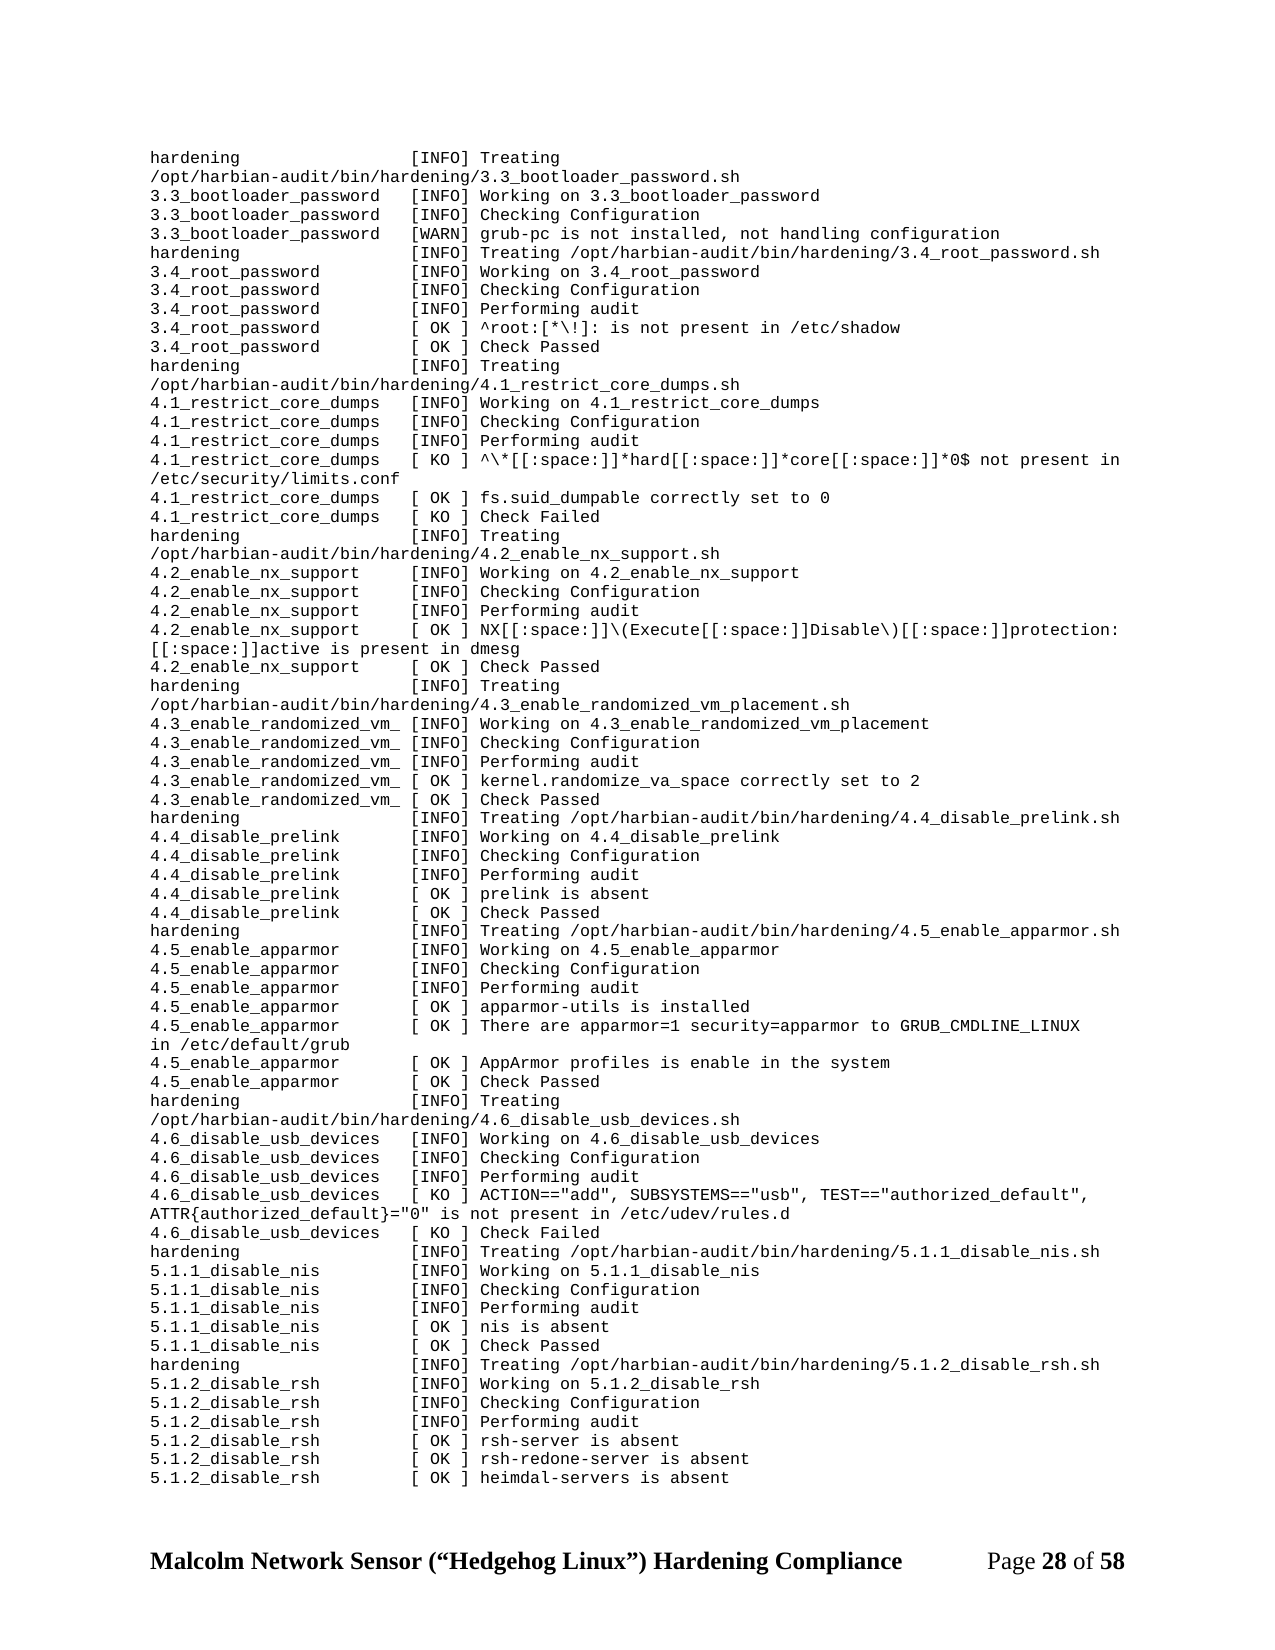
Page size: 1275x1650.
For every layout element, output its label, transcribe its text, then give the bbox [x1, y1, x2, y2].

text 5.1.2_disable_rsh [INFO] Checking Configuration [150, 1394, 1125, 1413]
text 4.1_restrict_core_dumps [ KO ] Check Failed [150, 508, 1125, 527]
text 5.1.1_disable_nis [ OK ] Check Passed [150, 1338, 1125, 1357]
text 4.1_restrict_core_dumps [ OK ] fs.suid_dumpable correctly set to 0 [150, 489, 1125, 508]
text 4.4_disable_prelink [INFO] Working on 4.4_disable_prelink [150, 829, 1125, 848]
text hardening [INFO] Treating /opt/harbian-audit/bin/hardening/4.6_disable_usb_devices.sh [150, 1093, 1125, 1130]
text 4.4_disable_prelink [INFO] Checking Configuration [150, 848, 1125, 866]
text 4.2_enable_nx_support [ OK ] Check Passed [150, 659, 1125, 678]
text 5.1.2_disable_rsh [ OK ] heimdal-servers is absent [150, 1470, 1125, 1489]
text hardening [INFO] Treating /opt/harbian-audit/bin/hardening/5.1.2_disable_rsh.sh [150, 1357, 1125, 1376]
text 5.1.1_disable_nis [INFO] Working on 5.1.1_disable_nis [150, 1262, 1125, 1281]
text 5.1.2_disable_rsh [ OK ] rsh-server is absent [150, 1432, 1125, 1451]
text 4.5_enable_apparmor [INFO] Working on 4.5_enable_apparmor [150, 942, 1125, 961]
text 4.2_enable_nx_support [INFO] Performing audit [150, 602, 1125, 621]
text 4.6_disable_usb_devices [INFO] Performing audit [150, 1168, 1125, 1187]
text 3.3_bootloader_password [INFO] Checking Configuration [150, 207, 1125, 225]
text 3.4_root_password [ OK ] ^root:[*\!]: is not present in /etc/shadow [150, 320, 1125, 338]
text 4.2_enable_nx_support [INFO] Checking Configuration [150, 584, 1125, 602]
text 4.6_disable_usb_devices [INFO] Checking Configuration [150, 1149, 1125, 1168]
text 4.1_restrict_core_dumps [INFO] Checking Configuration [150, 414, 1125, 433]
text 4.3_enable_randomized_vm_ [INFO] Performing audit [150, 753, 1125, 772]
text hardening [INFO] Treating /opt/harbian-audit/bin/hardening/4.3_enable_randomized_vm_placement.sh [150, 678, 1125, 716]
text hardening [INFO] Treating /opt/harbian-audit/bin/hardening/3.3_bootloader_password.sh [150, 150, 1125, 188]
text 3.4_root_password [ OK ] Check Passed [150, 338, 1125, 357]
text 3.3_bootloader_password [INFO] Working on 3.3_bootloader_password [150, 188, 1125, 207]
text 4.3_enable_randomized_vm_ [ OK ] kernel.randomize_va_space correctly set to 2 [150, 772, 1125, 791]
text 4.6_disable_usb_devices [INFO] Working on 4.6_disable_usb_devices [150, 1130, 1125, 1149]
text 5.1.2_disable_rsh [ OK ] rsh-redone-server is absent [150, 1451, 1125, 1470]
text hardening [INFO] Treating /opt/harbian-audit/bin/hardening/4.4_disable_prelink.sh [150, 810, 1125, 829]
text 4.5_enable_apparmor [ OK ] There are apparmor=1 security=apparmor to GRUB_CMDLINE_LINUX in /etc/default/grub [150, 1017, 1125, 1055]
text 4.3_enable_randomized_vm_ [INFO] Working on 4.3_enable_randomized_vm_placement [150, 716, 1125, 734]
text 3.3_bootloader_password [WARN] grub-pc is not installed, not handling configuration [150, 225, 1125, 244]
text 4.1_restrict_core_dumps [INFO] Performing audit [150, 433, 1125, 452]
text hardening [INFO] Treating /opt/harbian-audit/bin/hardening/4.2_enable_nx_support.sh [150, 527, 1125, 565]
text 4.1_restrict_core_dumps [INFO] Working on 4.1_restrict_core_dumps [150, 395, 1125, 414]
text hardening [INFO] Treating /opt/harbian-audit/bin/hardening/4.1_restrict_core_dumps.sh [150, 357, 1125, 395]
text 4.3_enable_randomized_vm_ [INFO] Checking Configuration [150, 734, 1125, 753]
text 4.6_disable_usb_devices [ KO ] Check Failed [150, 1225, 1125, 1243]
text 4.5_enable_apparmor [INFO] Performing audit [150, 979, 1125, 998]
text 4.2_enable_nx_support [INFO] Working on 4.2_enable_nx_support [150, 565, 1125, 584]
text 4.4_disable_prelink [INFO] Performing audit [150, 866, 1125, 885]
text 4.2_enable_nx_support [ OK ] NX[[:space:]]\(Execute[[:space:]]Disable\)[[:space:]]protection:[[:space:]]active is present in dmesg [150, 621, 1125, 659]
text hardening [INFO] Treating /opt/harbian-audit/bin/hardening/5.1.1_disable_nis.sh [150, 1243, 1125, 1262]
text 3.4_root_password [INFO] Working on 3.4_root_password [150, 263, 1125, 282]
text 4.3_enable_randomized_vm_ [ OK ] Check Passed [150, 791, 1125, 810]
text 5.1.1_disable_nis [INFO] Performing audit [150, 1300, 1125, 1319]
text 5.1.1_disable_nis [ OK ] nis is absent [150, 1319, 1125, 1338]
text 4.5_enable_apparmor [ OK ] Check Passed [150, 1074, 1125, 1093]
text 3.4_root_password [INFO] Checking Configuration [150, 282, 1125, 301]
text 3.4_root_password [INFO] Performing audit [150, 301, 1125, 320]
text 5.1.2_disable_rsh [INFO] Working on 5.1.2_disable_rsh [150, 1376, 1125, 1394]
text 4.6_disable_usb_devices [ KO ] ACTION=="add", SUBSYSTEMS=="usb", TEST=="authorized_default", ATTR{authorized_default}="0" is not present in /etc/udev/rules.d [150, 1187, 1125, 1225]
text 4.5_enable_apparmor [INFO] Checking Configuration [150, 961, 1125, 979]
text hardening [INFO] Treating /opt/harbian-audit/bin/hardening/4.5_enable_apparmor.sh [150, 923, 1125, 942]
text 4.4_disable_prelink [ OK ] prelink is absent [150, 885, 1125, 904]
text 4.4_disable_prelink [ OK ] Check Passed [150, 904, 1125, 923]
text hardening [INFO] Treating /opt/harbian-audit/bin/hardening/3.4_root_password.sh [150, 244, 1125, 263]
text 5.1.1_disable_nis [INFO] Checking Configuration [150, 1281, 1125, 1300]
text 4.1_restrict_core_dumps [ KO ] ^\*[[:space:]]*hard[[:space:]]*core[[:space:]]*0$ not present in /etc/security/limits.conf [150, 452, 1125, 489]
text 5.1.2_disable_rsh [INFO] Performing audit [150, 1413, 1125, 1432]
text 4.5_enable_apparmor [ OK ] AppArmor profiles is enable in the system [150, 1055, 1125, 1074]
text 4.5_enable_apparmor [ OK ] apparmor-utils is installed [150, 998, 1125, 1017]
